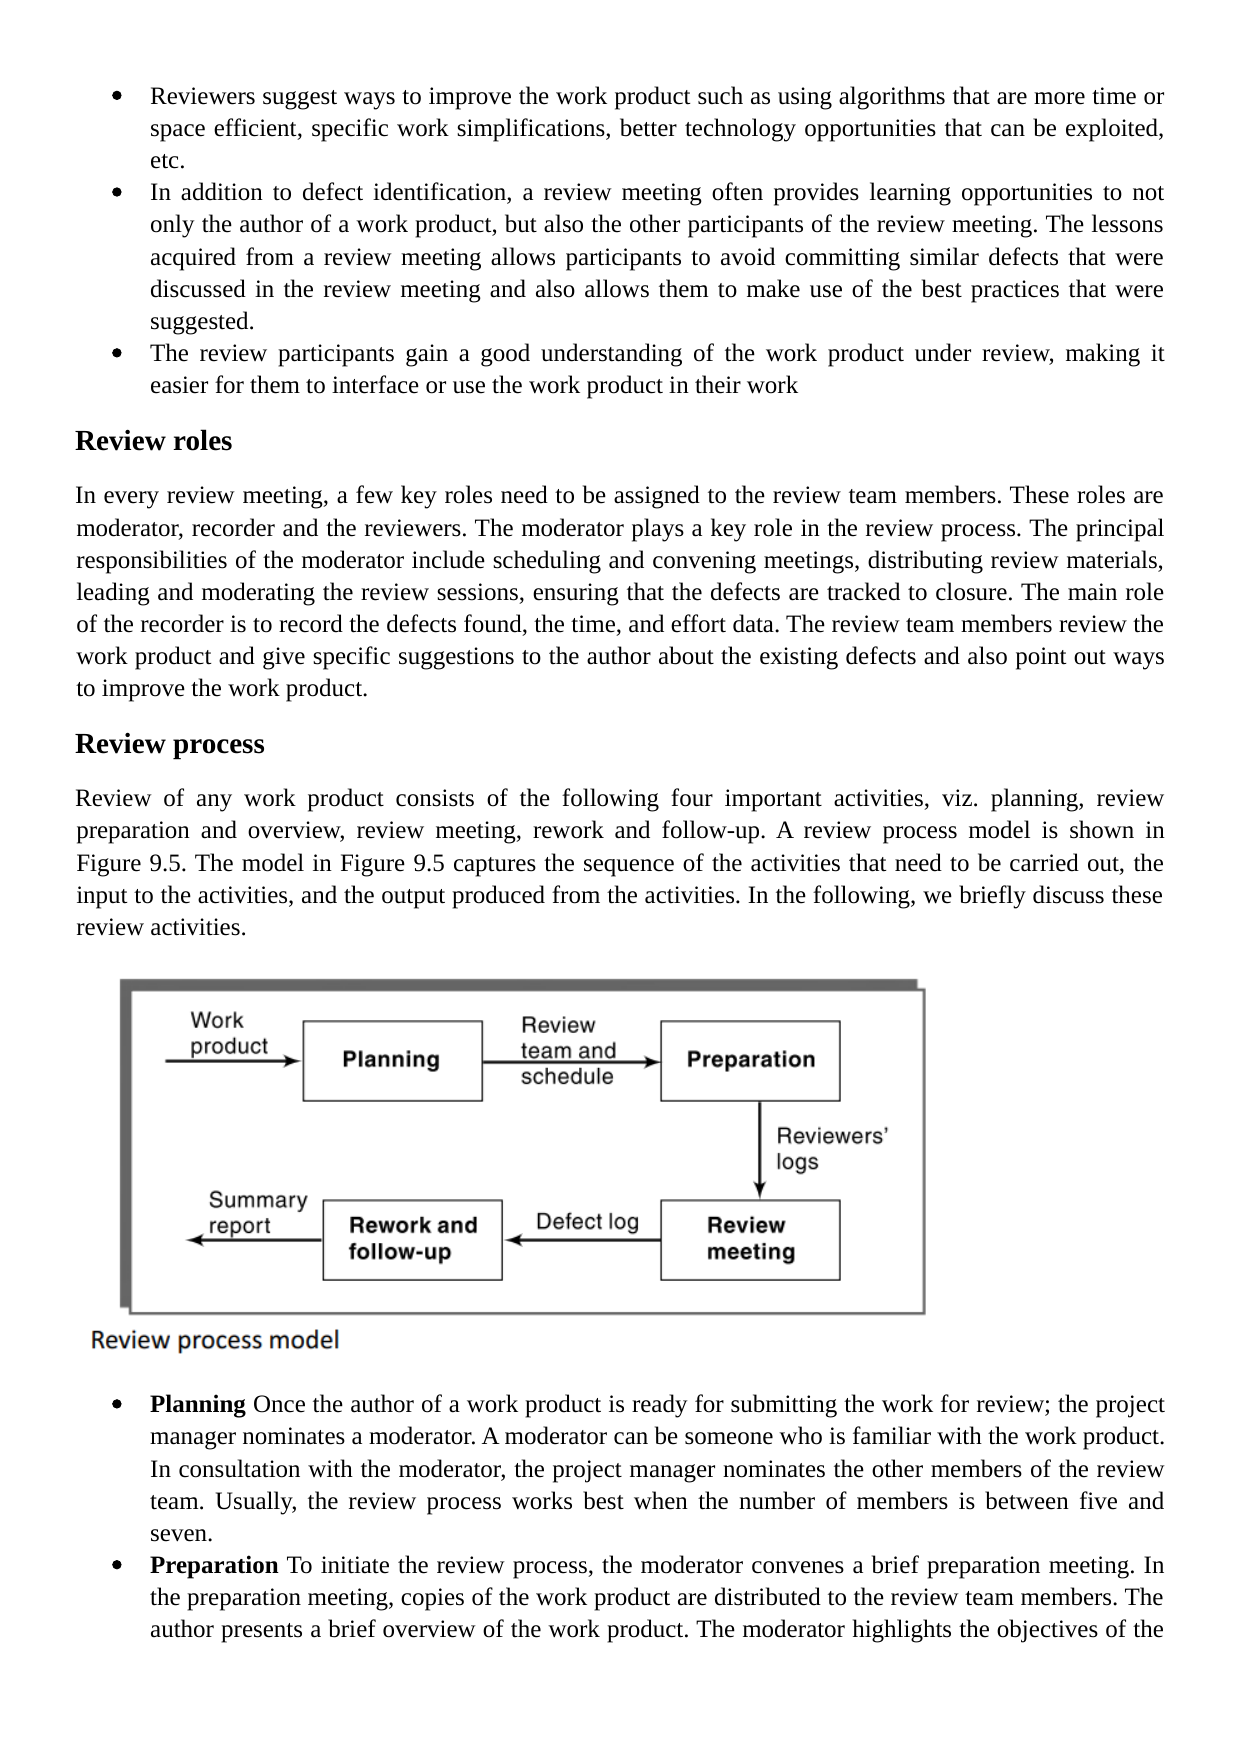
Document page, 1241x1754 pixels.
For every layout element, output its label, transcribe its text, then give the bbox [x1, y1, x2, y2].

list Planning Once the author of a work product is ready for submitting the work for review; the project manager nominates a moderator. A moderator can be someone who is familiar with the work product. In consultation with the moderator, the project manager nominates the other members of the review team. Usually, the review process works best when the number of members is between five and seven. [112, 1389, 1166, 1547]
text In every review meeting, a few key roles need to be assigned to the review team members. These roles are moderator, recorder and the reviewers. The moderator plays a key role in the review process. The principal responsibilities of the moderator include scheduling and convening meetings, distributing review materials, leading and moderating the review sessions, ensuring that the defects are tracked to closure. The main role of the recorder is to record the defects found, the time, and effort data. The review team members review the work product and give specific suggestions to the author about the existing defects and also point out ways to improve the work product. [75, 480, 1166, 702]
list In addition to defect identification, a review meeting often provides learning opportunities to not only the author of a work product, but also the other participants of the review meeting. The lessons acquired from a review meeting allows participants to avoid committing similar defects that were discussed in the review meeting and also allows them to make use of the best practices that were suggested. [112, 177, 1166, 335]
picture [75, 964, 1046, 1366]
text Review process [75, 726, 1166, 759]
list The review participants gain a good understanding of the work product under review, making it easier for them to interface or use the work product in their work [112, 338, 1166, 399]
text Review of any work product consists of the following four important activities, viz. planning, review preparation and overview, review meeting, rework and follow-up. A review process model is shown in Figure 9.5. The model in Figure 9.5 captures the sequence of the activities that need to be carried out, the input to the activities, and the output produced from the activities. In the following, we briefly discuss these review activities. [75, 783, 1166, 941]
text Review roles [75, 423, 1166, 456]
list Reviewers suggest ways to improve the work product such as using algorithms that are more time or space efficient, specific work simplifications, better technology opportunities that can be exploited, etc. [112, 81, 1166, 174]
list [112, 1550, 1166, 1643]
